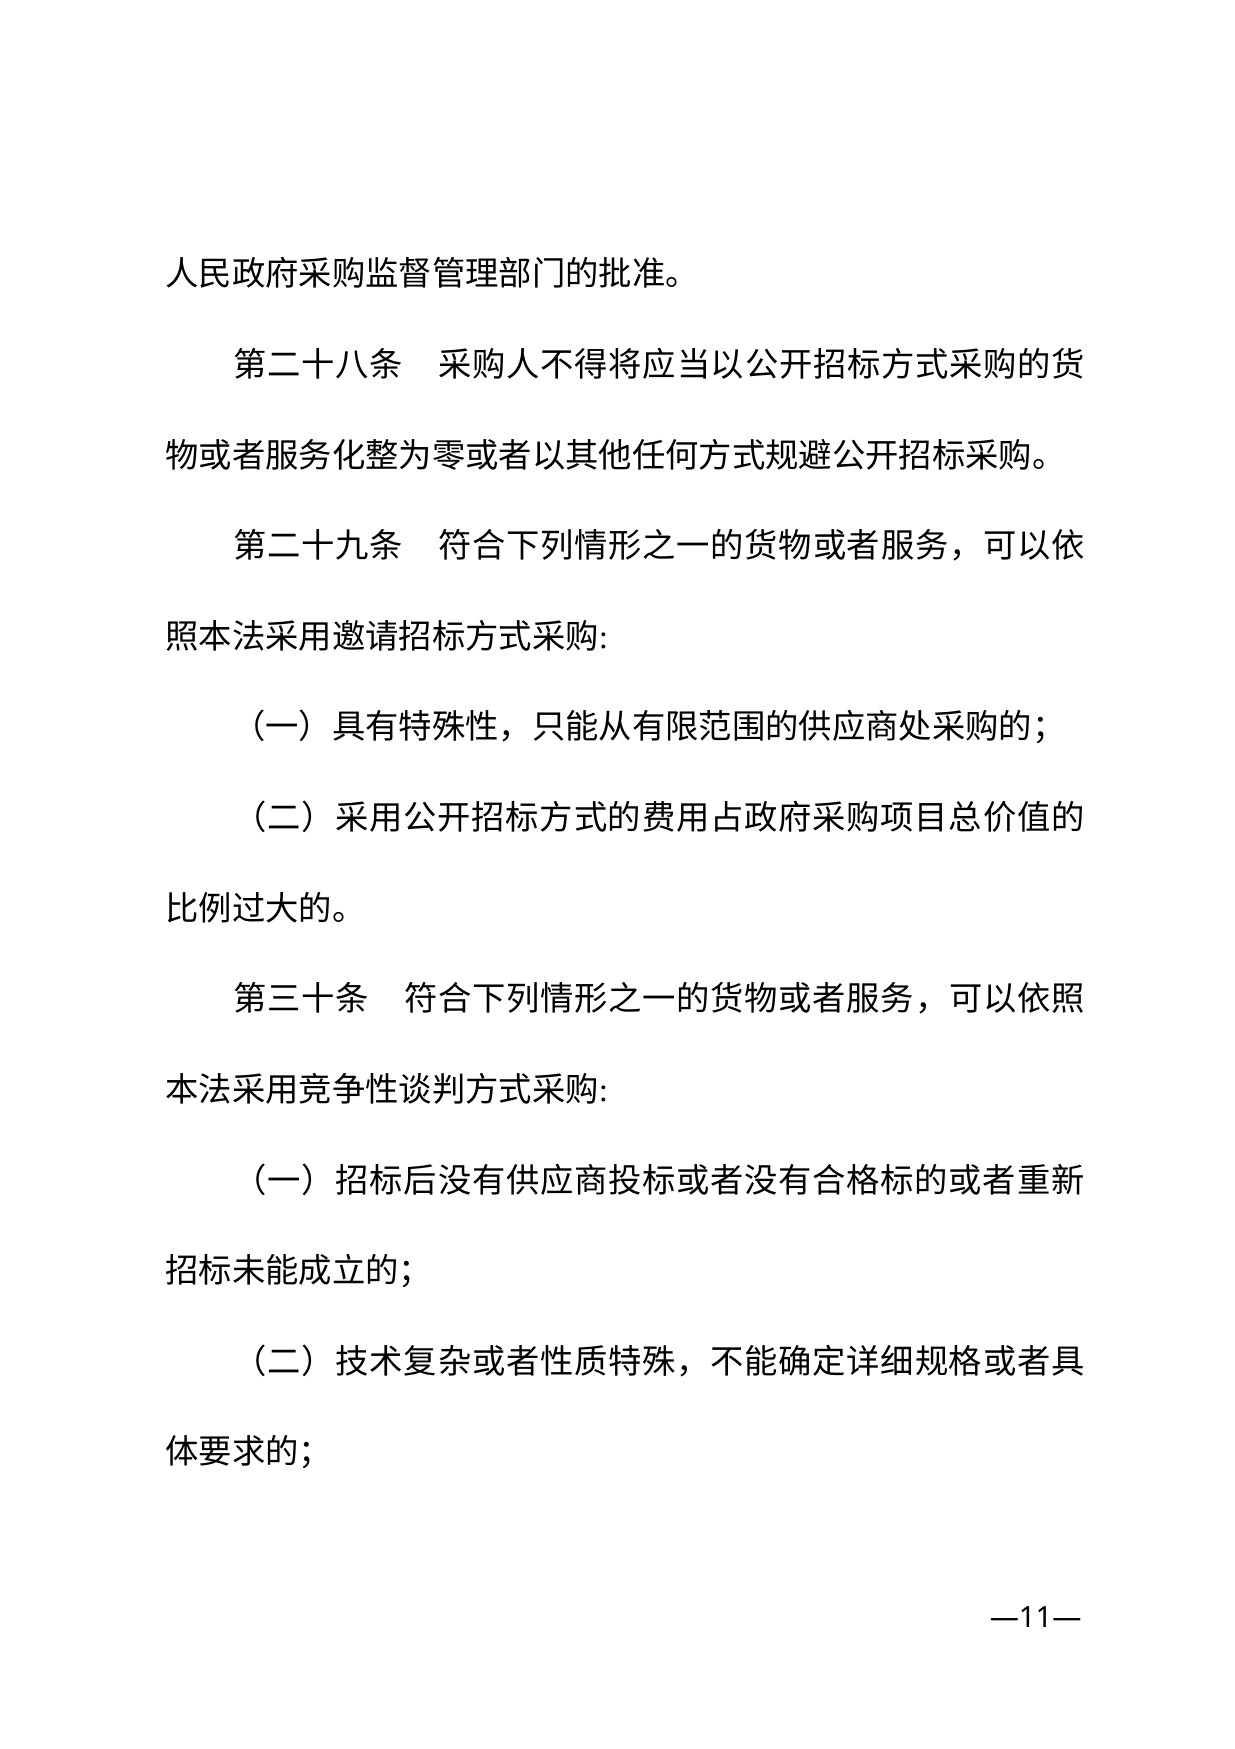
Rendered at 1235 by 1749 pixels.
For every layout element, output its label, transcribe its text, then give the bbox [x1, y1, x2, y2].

text （一）具有特殊性，只能从有限范围的供应商处采购的； [165, 679, 1087, 770]
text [165, 226, 1087, 317]
text 第二十九条 符合下列情形之一的货物或者服务，可以依照本法采用邀请招标方式采购: [165, 498, 1087, 679]
text 第二十八条 采购人不得将应当以公开招标方式采购的货物或者服务化整为零或者以其他任何方式规避公开招标采购。 [165, 317, 1087, 498]
text 第三十条 符合下列情形之一的货物或者服务，可以依照本法采用竞争性谈判方式采购: [165, 951, 1087, 1132]
text （一）招标后没有供应商投标或者没有合格标的或者重新招标未能成立的； [165, 1132, 1087, 1313]
text （二）技术复杂或者性质特殊，不能确定详细规格或者具体要求的； [165, 1313, 1087, 1495]
text （二）采用公开招标方式的费用占政府采购项目总价值的比例过大的。 [165, 770, 1087, 951]
